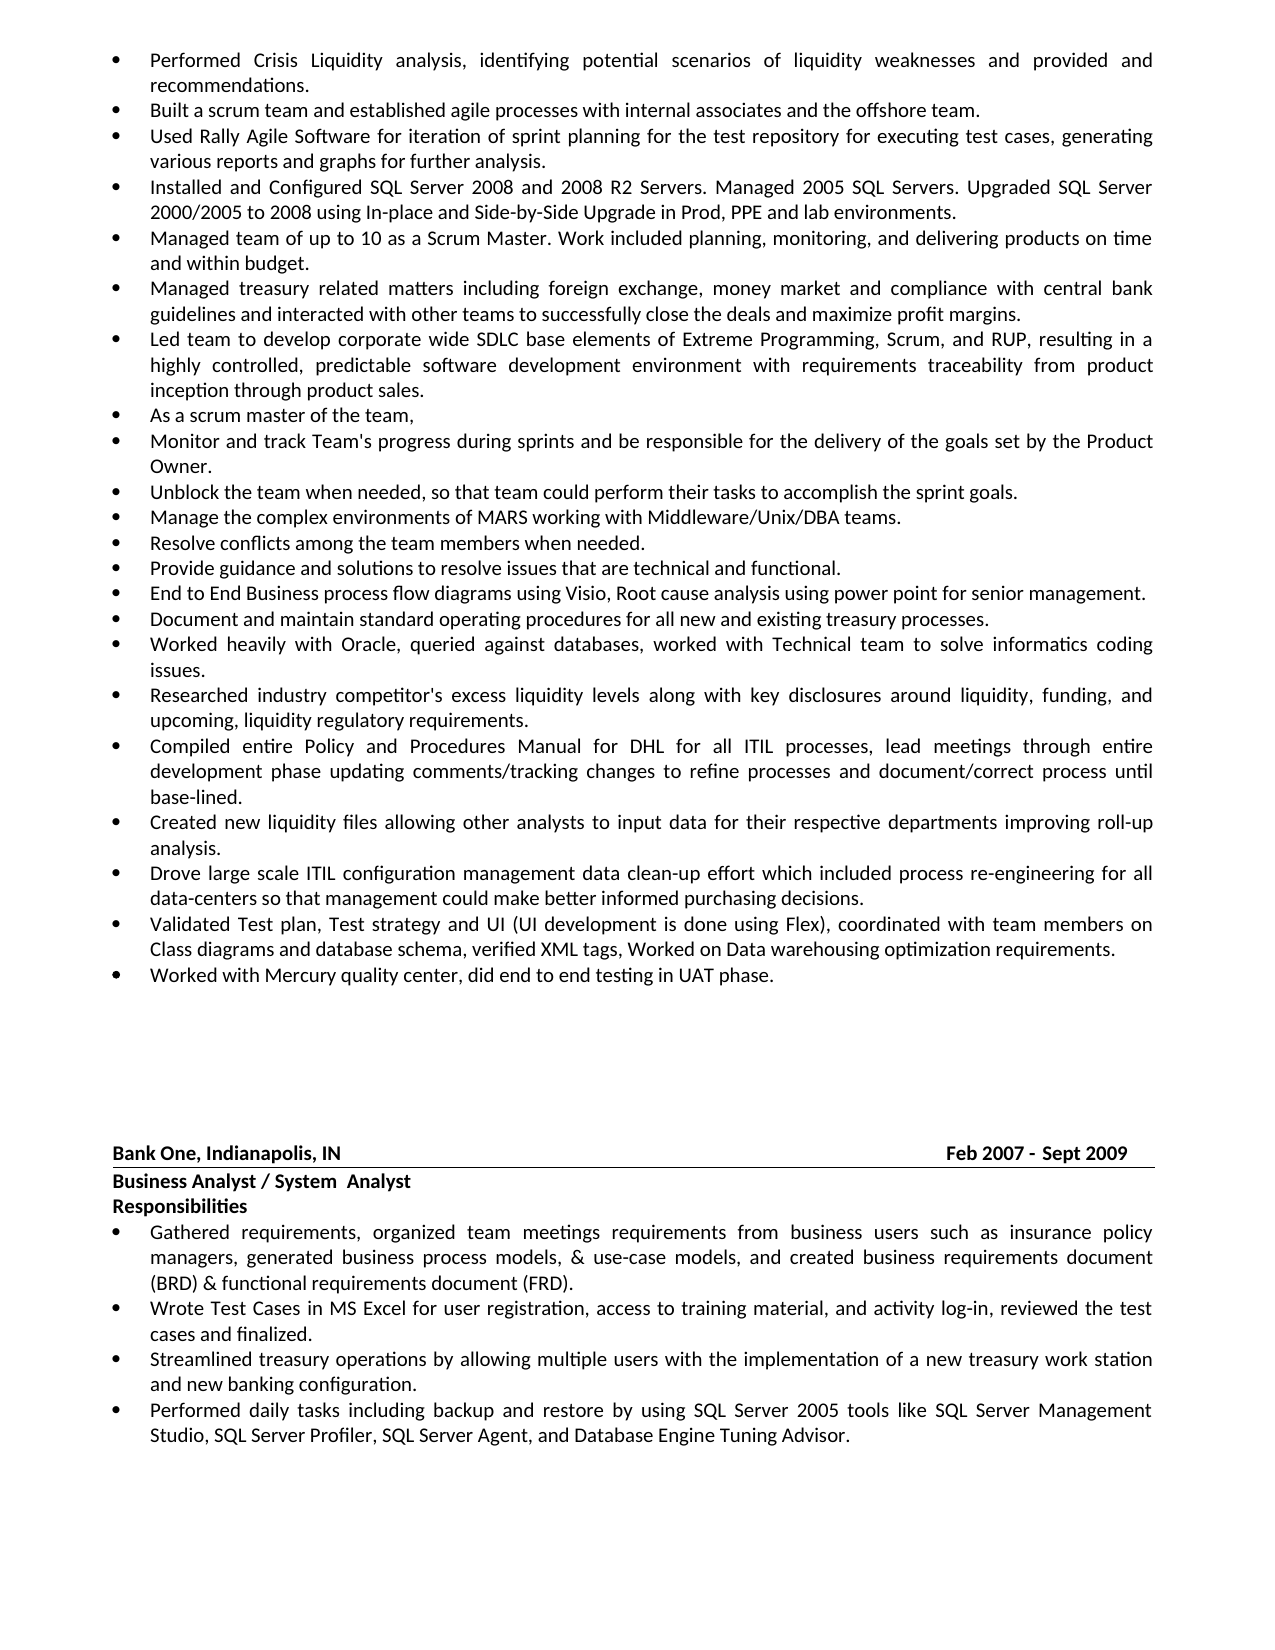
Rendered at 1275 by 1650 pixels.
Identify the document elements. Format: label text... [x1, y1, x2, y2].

list Drove large scale ITIL configuration management data clean-up effort which included process re-engineering for all data-centers so that management could make better informed purchasing decisions. [112, 860, 1155, 911]
list Streamlined treasury operations by allowing multiple users with the implementation of a new treasury work station and new banking configuration. [112, 1346, 1155, 1397]
list Installed and Configured SQL Server 2008 and 2008 R2 Servers. Managed 2005 SQL Servers. Upgraded SQL Server 2000/2005 to 2008 using In-place and Side-by-Side Upgrade in Prod, PPE and lab environments. [112, 174, 1155, 225]
list Document and maintain standard operating procedures for all new and existing treasury processes. [112, 606, 1155, 631]
list Created new liquidity files allowing other analysts to input data for their respective departments improving roll-up analysis. [112, 809, 1155, 860]
list Built a scrum team and established agile processes with internal associates and the offshore team. [112, 98, 1155, 123]
list As a scrum master of the team, [112, 403, 1155, 428]
list Unblock the team when needed, so that team could perform their tasks to accomplish the sprint goals. [112, 479, 1155, 504]
list Used Rally Agile Software for iteration of sprint planning for the test repository for executing test cases, generating various reports and graphs for further analysis. [112, 123, 1155, 174]
list Managed treasury related matters including foreign exchange, money market and compliance with central bank guidelines and interacted with other teams to successfully close the deals and maximize profit margins. [112, 276, 1155, 326]
list Wrote Test Cases in MS Excel for user registration, access to training material, and activity log-in, reviewed the test cases and finalized. [112, 1295, 1155, 1346]
list Resolve conflicts among the team members when needed. [112, 530, 1155, 555]
list Monitor and track Team's progress during sprints and be responsible for the delivery of the goals set by the Product Owner. [112, 428, 1155, 479]
text Business Analyst / System Analyst [112, 1168, 1155, 1194]
list Compiled entire Policy and Procedures Manual for DHL for all ITIL processes, lead meetings through entire development phase updating comments/tracking changes to refine processes and document/correct process until base-lined. [112, 733, 1155, 809]
list Researched industry competitor's excess liquidity levels along with key disclosures around liquidity, funding, and upcoming, liquidity regulatory requirements. [112, 682, 1155, 733]
list Performed Crisis Liquidity analysis, identifying potential scenarios of liquidity weaknesses and provided and recommendations. [112, 47, 1155, 98]
text Responsibilities [112, 1194, 1155, 1219]
list Worked heavily with Oracle, queried against databases, worked with Technical team to solve informatics coding issues. [112, 631, 1155, 682]
list Managed team of up to 10 as a Scrum Master. Work included planning, monitoring, and delivering products on time and within budget. [112, 225, 1155, 276]
list Gathered requirements, organized team meetings requirements from business users such as insurance policy managers, generated business process models, & use-case models, and created business requirements document (BRD) & functional requirements document (FRD). [112, 1219, 1155, 1295]
list End to End Business process flow diagrams using Visio, Root cause analysis using power point for senior management. [112, 581, 1155, 606]
list Worked with Mercury quality center, did end to end testing in UAT phase. [112, 962, 1155, 987]
list Led team to develop corporate wide SDLC base elements of Extreme Programming, Scrum, and RUP, resulting in a highly controlled, predictable software development environment with requirements traceability from product inception through product sales. [112, 326, 1155, 403]
list Validated Test plan, Test strategy and UI (UI development is done using Flex), coordinated with team members on Class diagrams and database schema, verified XML tags, Worked on Data warehousing optimization requirements. [112, 911, 1155, 962]
list Manage the complex environments of MARS working with Middleware/Unix/DBA teams. [112, 504, 1155, 530]
list Provide guidance and solutions to resolve issues that are technical and functional. [112, 555, 1155, 581]
list Performed daily tasks including backup and restore by using SQL Server 2005 tools like SQL Server Management Studio, SQL Server Profiler, SQL Server Agent, and Database Engine Tuning Advisor. [112, 1397, 1155, 1448]
text Bank One, Indianapolis, IN Feb 2007 - Sept 2009 [112, 1140, 1155, 1168]
